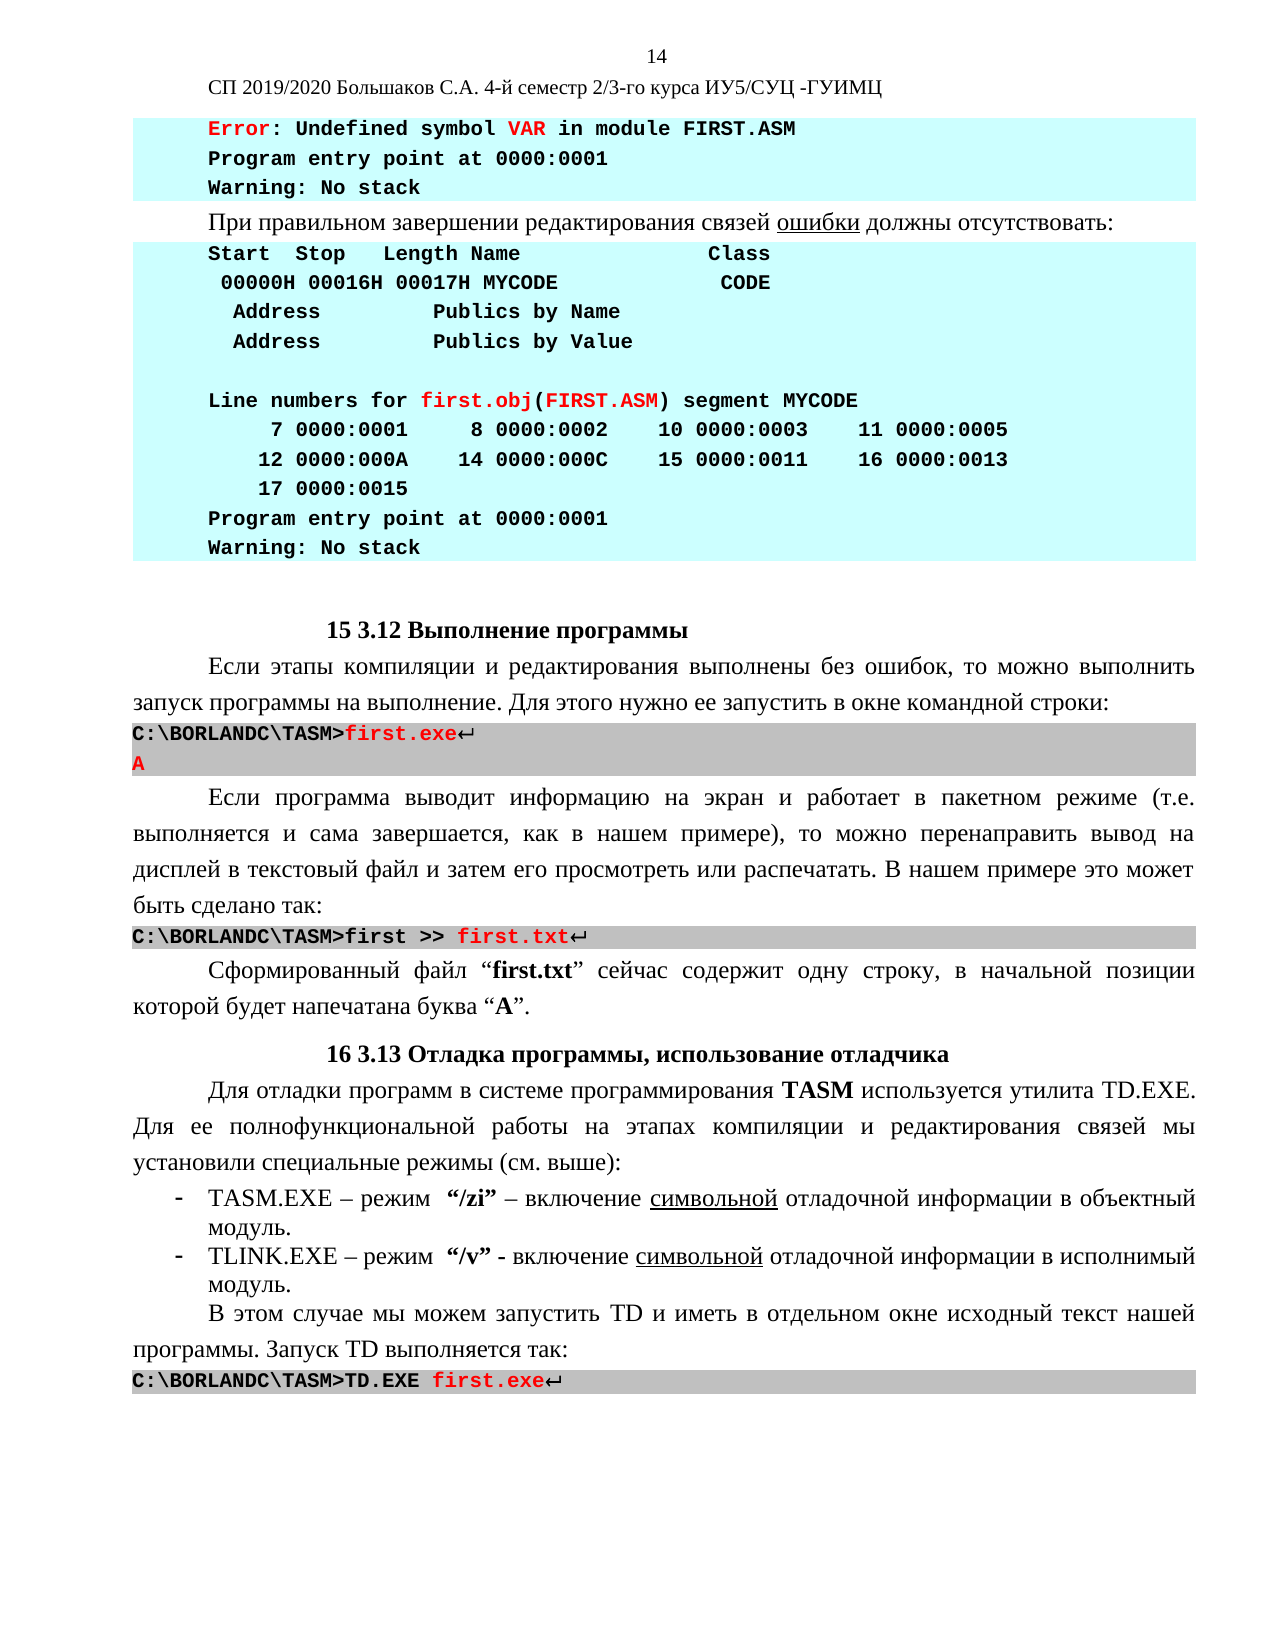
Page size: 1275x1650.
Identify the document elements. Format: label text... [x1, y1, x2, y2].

text Address Publics by Name [133, 301, 1196, 325]
text Address Publics by Value [133, 331, 1196, 354]
text В этом случае мы можем запустить TD и иметь в отдельном окне исходный текст нашей программы. Запуск TD выполняется так: [133, 1298, 1196, 1363]
text Program entry point at 0000:0001 [133, 508, 1196, 531]
text Сформированный файл “first.txt” сейчас содержит одну строку, в начальной позиции которой будет напечатана буква “А”. [133, 955, 1196, 1020]
text Если этапы компиляции и редактирования выполнены без ошибок, то можно выполнить запуск программы на выполнение. Для этого нужно ее запустить в окне командной строки: [133, 651, 1196, 716]
text Warning: No stack [133, 537, 1196, 561]
text Если программа выводит информацию на экран и работает в пакетном режиме (т.е. выполняется и сама завершается, как в нашем примере), то можно перенаправить вывод на дисплей в текстовый файл и затем его просмотреть или распечатать. В нашем примере это может быть сделано так: [133, 782, 1196, 918]
text Error: Undefined symbol VAR in module FIRST.ASM [133, 118, 1196, 142]
text 12 0000:000A 14 0000:000C 15 0000:0011 16 0000:0013 [133, 449, 1196, 472]
text C:\BORLANDC\TASM>first.exe [132, 723, 1196, 747]
list TASM.EXE – режим “/zi” – включение символьной отладочной информации в объектный модуль. [174, 1183, 1196, 1241]
text C:\BORLANDC\TASM>first >> first.txt [132, 926, 1196, 949]
list TLINK.EXE – режим “/v” - включение символьной отладочной информации в исполнимый модуль. [174, 1241, 1196, 1298]
text Program entry point at 0000:0001 [133, 148, 1196, 171]
text 00000H 00016H 00017H MYCODE CODE [133, 272, 1196, 296]
text Warning: No stack [133, 177, 1196, 201]
text A [132, 752, 1196, 776]
text При правильном завершении редактирования связей ошибки должны отсутствовать: [133, 207, 1196, 235]
subtitle 3.12 Выполнение программы [251, 615, 1196, 644]
text C:\BORLANDC\TASM>TD.EXE first.exe [132, 1370, 1196, 1394]
subtitle 3.13 Отладка программы, использование отладчика [251, 1039, 1196, 1068]
text Start Stop Length Name Class [133, 242, 1196, 266]
text Line numbers for first.obj(FIRST.ASM) segment MYCODE [133, 390, 1196, 413]
text 17 0000:0015 [133, 478, 1196, 502]
text Для отладки программ в системе программирования TASM используется утилита TD.EXE. Для ее полнофункциональной работы на этапах компиляции и редактирования связей мы установили специальные режимы (см. выше): [133, 1076, 1196, 1176]
text 7 0000:0001 8 0000:0002 10 0000:0003 11 0000:0005 [133, 419, 1196, 443]
